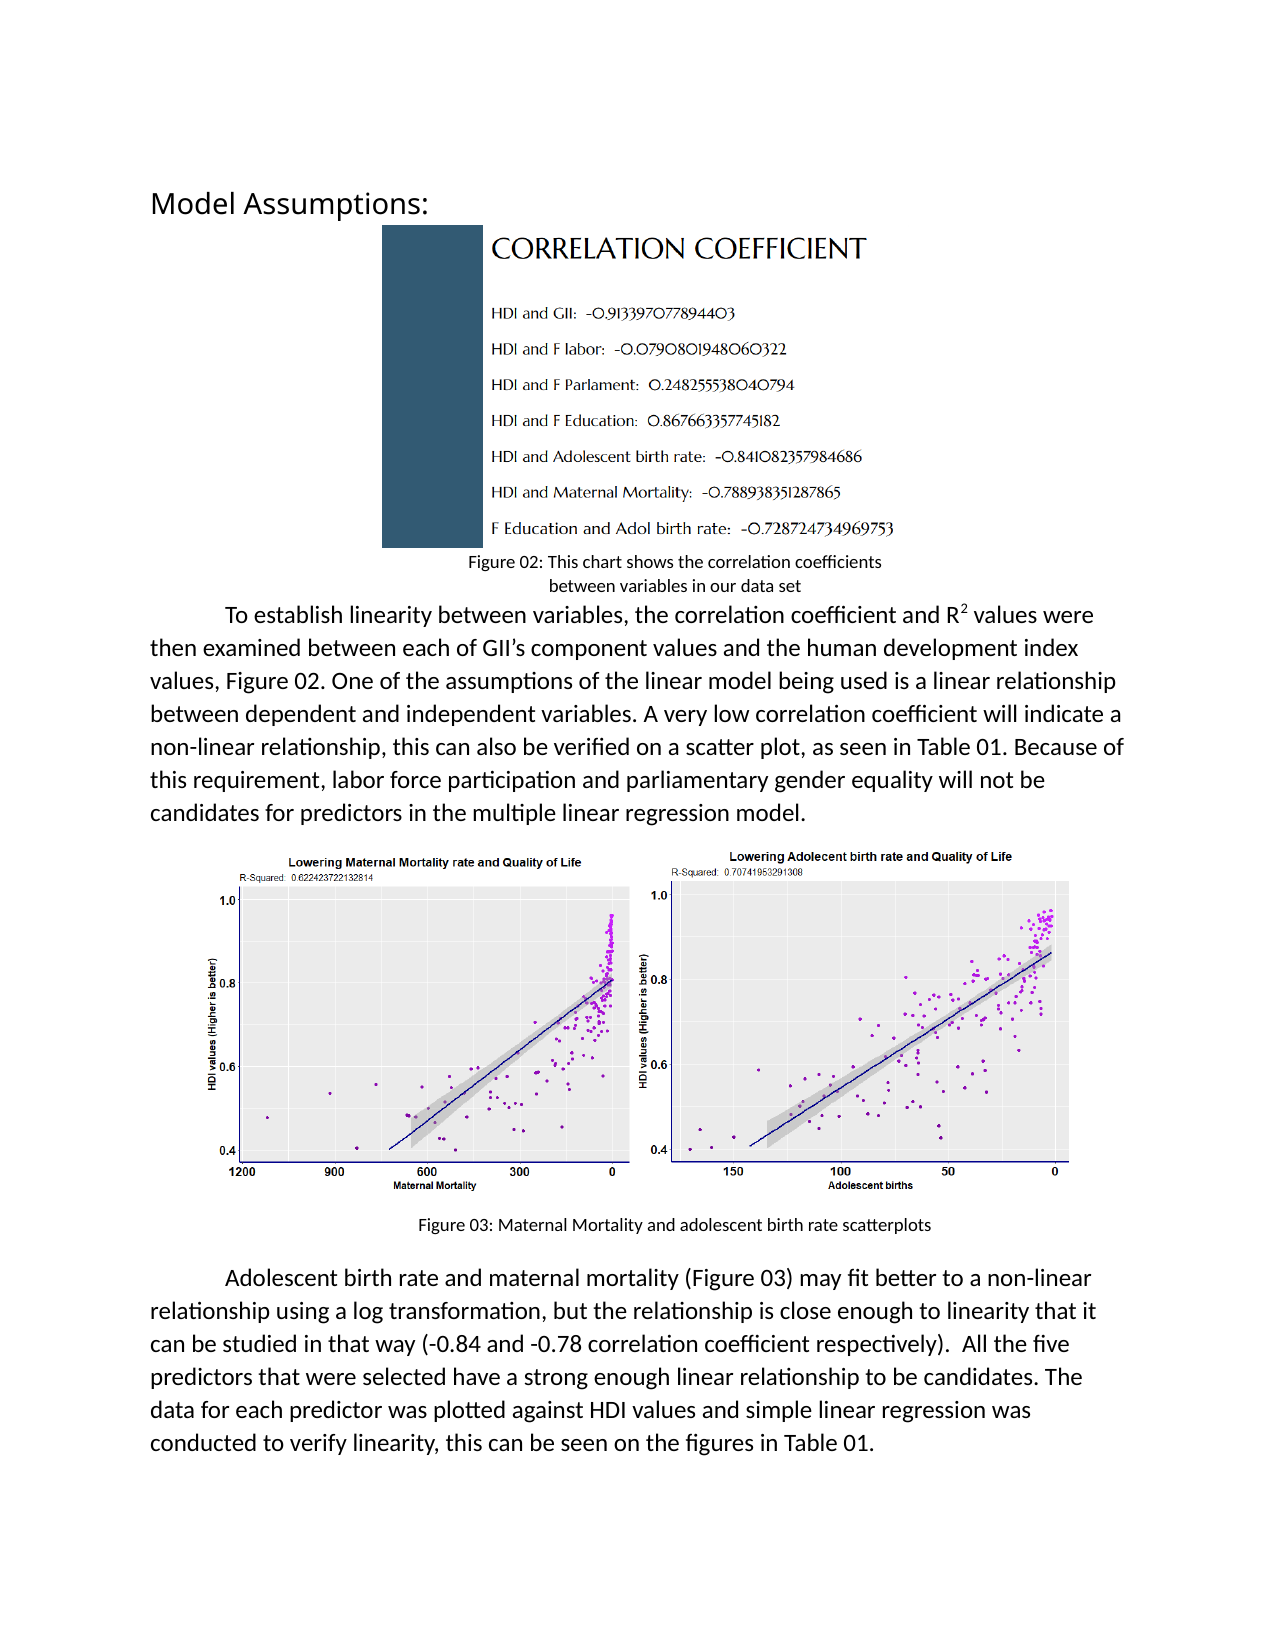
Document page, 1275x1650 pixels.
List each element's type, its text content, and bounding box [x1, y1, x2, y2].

text Model Assumptions: [150, 183, 1125, 223]
text To establish linearity between variables, the correlation coefficient and R2 values were then examined between each of GII’s component values and the human development index values, Figure 02. One of the assumptions of the linear model being used is a linear relationship between dependent and independent variables. A very low correlation coefficient will indicate a non-linear relationship, this can also be verified on a scatter plot, as seen in Table 01. Because of this requirement, labor force participation and parliamentary gender equality will not be candidates for predictors in the multiple linear regression model. [150, 599, 1125, 827]
text Adolescent birth rate and maternal mortality (Figure 03) may fit better to a non-linear relationship using a log transformation, but the relationship is close enough to linearity that it can be studied in that way (-0.84 and -0.78 correlation coefficient respectively). All the five predictors that were selected have a strong enough linear relationship to be candidates. The data for each predictor was plotted against HDI values and simple linear regression was conducted to verify linearity, this can be seen on the figures in Table 01. [150, 1262, 1125, 1457]
text Figure 02: This chart shows the correlation coefficients [150, 550, 1125, 573]
text between variables in our data set [150, 574, 1125, 597]
picture [202, 846, 1073, 1195]
picture [366, 225, 909, 548]
text Figure 03: Maternal Mortality and adolescent birth rate scatterplots [150, 1213, 1125, 1236]
